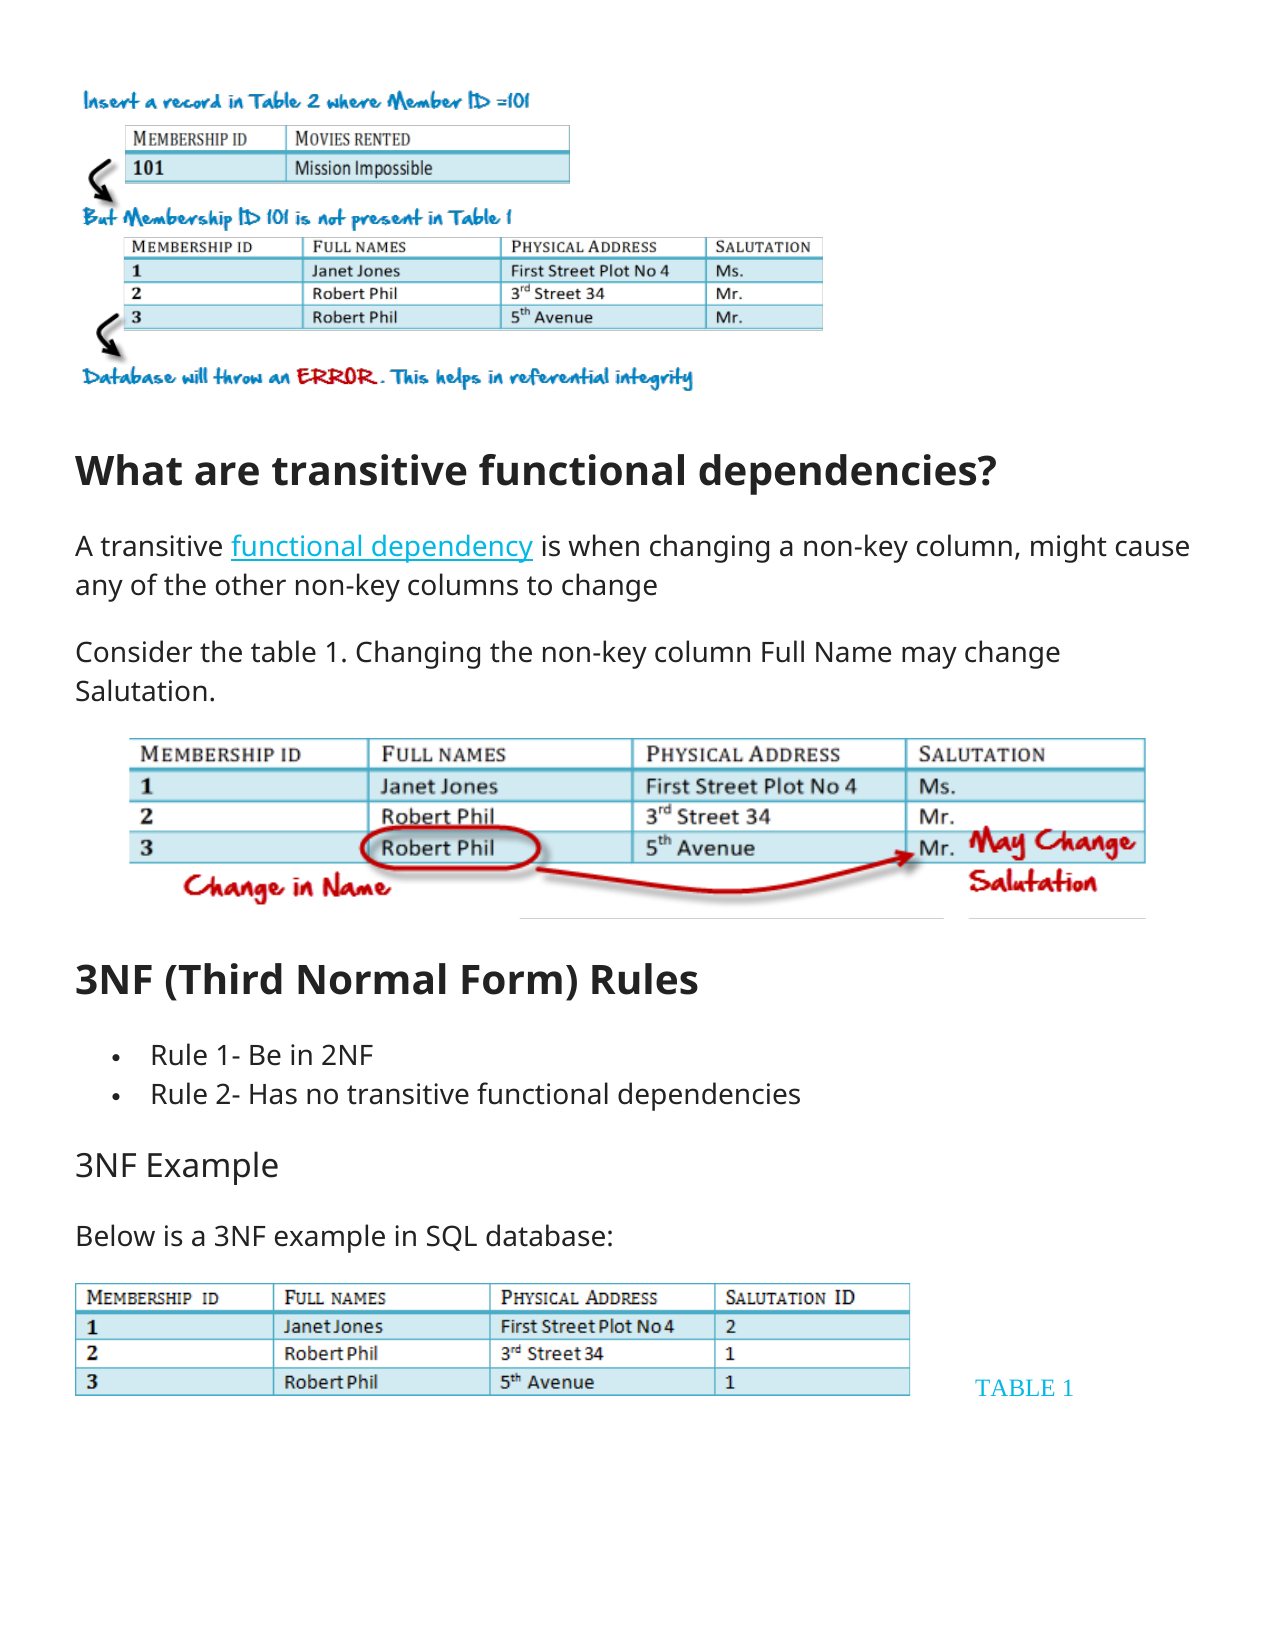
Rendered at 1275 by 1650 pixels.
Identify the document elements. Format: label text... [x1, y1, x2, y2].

picture [75, 1283, 911, 1396]
text Consider the table 1. Changing the non-key column Full Name may change Salutation. [75, 633, 1200, 709]
list Rule 2- Has no transitive functional dependencies [112, 1074, 1200, 1112]
list Rule 1- Be in 2NF [112, 1036, 1200, 1074]
subtitle What are transitive functional dependencies? [75, 442, 1200, 498]
text Below is a 3NF example in SQL database: [75, 1216, 1200, 1254]
text 3NF (Third Normal Form) Rules [75, 951, 1200, 1007]
picture [129, 738, 1146, 922]
subtitle 3NF Example [75, 1142, 1200, 1187]
picture [75, 75, 833, 411]
text A transitive functional dependency is when changing a non-key column, might cause any of the other non-key columns to change [75, 527, 1200, 603]
